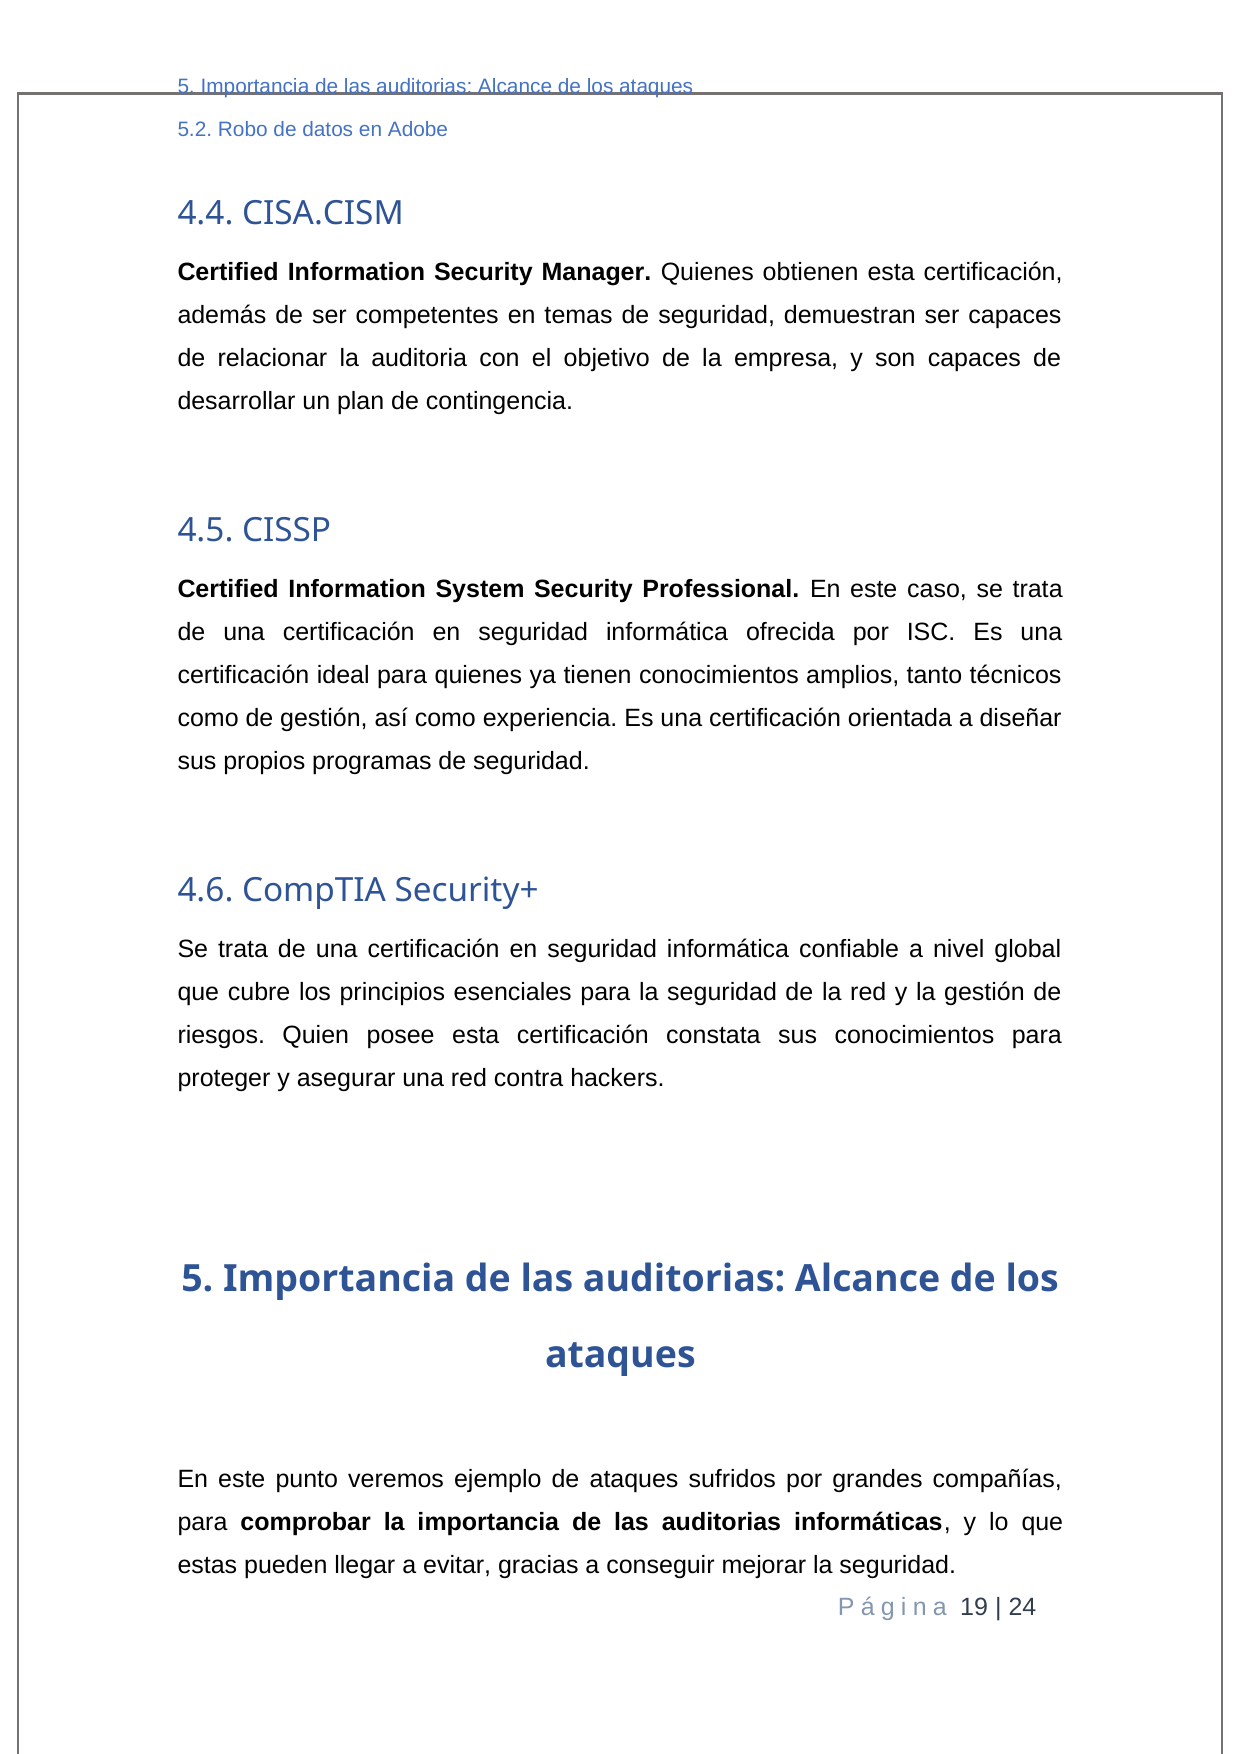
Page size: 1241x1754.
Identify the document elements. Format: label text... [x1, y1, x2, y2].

text Certified Information System Security Professional. En este caso, se trata de una certificación en seguridad informática ofrecida por ISC. Es una certificación ideal para quienes ya tienen conocimientos amplios, tanto técnicos como de gestión, así como experiencia. Es una certificación orientada a diseñar sus propios programas de seguridad. [177, 574, 1063, 775]
text Se trata de una certificación en seguridad informática confiable a nivel global que cubre los principios esenciales para la seguridad de la red y la gestión de riesgos. Quien posee esta certificación constata sus conocimientos para proteger y asegurar una red contra hackers. [177, 934, 1063, 1092]
subtitle 4.5. CISSP [177, 506, 1063, 551]
subtitle 5. Importancia de las auditorias: Alcance de los ataques [177, 1251, 1063, 1379]
text Certified Information Security Manager. Quienes obtienen esta certificación, además de ser competentes en temas de seguridad, demuestran ser capaces de relacionar la auditoria con el objetivo de la empresa, y son capaces de desarrollar un plan de contingencia. [177, 257, 1063, 415]
text En este punto veremos ejemplo de ataques sufridos por grandes compañías, para comprobar la importancia de las auditorias informáticas, y lo que estas pueden llegar a evitar, gracias a conseguir mejorar la seguridad. [177, 1464, 1063, 1579]
subtitle 4.4. CISA.CISM [177, 188, 1063, 234]
subtitle 4.6. CompTIA Security+ [177, 866, 1063, 911]
